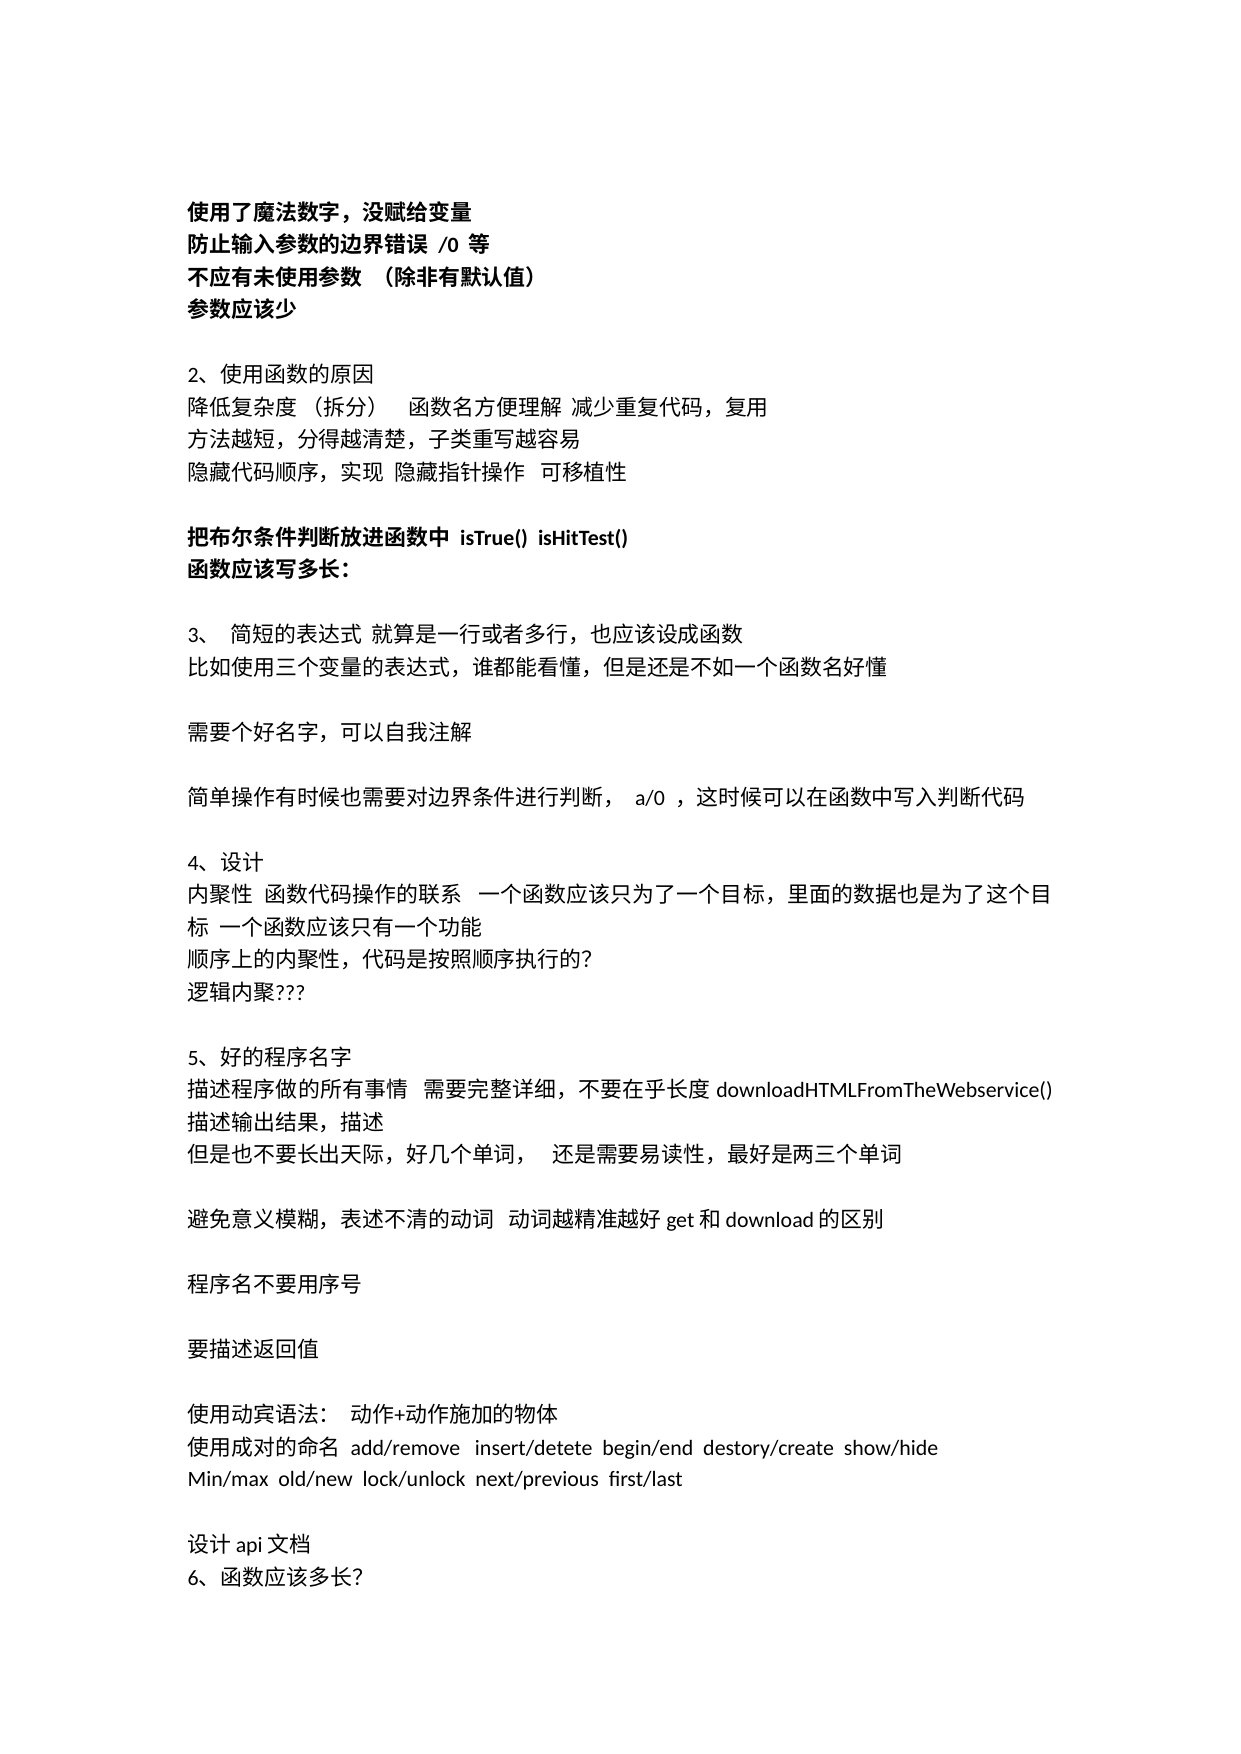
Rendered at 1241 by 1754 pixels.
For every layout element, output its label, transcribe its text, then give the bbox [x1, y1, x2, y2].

text 逻辑内聚??? [187, 974, 1053, 1007]
text 需要个好名字，可以自我注解 [187, 714, 1053, 747]
text 不应有未使用参数 （除非有默认值） [187, 259, 1053, 292]
text 防止输入参数的边界错误 /0 等 [187, 227, 1053, 259]
text 降低复杂度 （拆分） 函数名方便理解 减少重复代码，复用 [187, 389, 1053, 422]
text 但是也不要长出天际，好几个单词， 还是需要易读性，最好是两三个单词 [187, 1137, 1053, 1169]
text 使用动宾语法： 动作+动作施加的物体 [187, 1397, 1053, 1429]
text Min/max old/new lock/unlock next/previous first/last [187, 1462, 1053, 1494]
text 程序名不要用序号 [187, 1267, 1053, 1299]
text 描述程序做的所有事情 需要完整详细，不要在乎长度 downloadHTMLFromTheWebservice() 描述输出结果，描述 [187, 1072, 1053, 1137]
text 简单操作有时候也需要对边界条件进行判断， a/0 ，这时候可以在函数中写入判断代码 [187, 779, 1053, 812]
text 参数应该少 [187, 292, 1053, 324]
text 使用成对的命名 add/remove insert/detete begin/end destory/create show/hide [187, 1429, 1053, 1462]
text 避免意义模糊，表述不清的动词 动词越精准越好get 和download的区别 [187, 1202, 1053, 1234]
text 2、使用函数的原因 [187, 357, 1053, 389]
text 内聚性 函数代码操作的联系 一个函数应该只为了一个目标，里面的数据也是为了这个目标 一个函数应该只有一个功能 [187, 877, 1053, 942]
text 比如使用三个变量的表达式，谁都能看懂，但是还是不如一个函数名好懂 [187, 649, 1053, 682]
text 把布尔条件判断放进函数中 isTrue() isHitTest() [187, 519, 1053, 552]
text 设计api文档 [187, 1527, 1053, 1559]
text 使用了魔法数字，没赋给变量 [187, 194, 1053, 227]
text 方法越短，分得越清楚，子类重写越容易 [187, 422, 1053, 454]
text 5、好的程序名字 [187, 1039, 1053, 1072]
text 6、函数应该多长？ [187, 1559, 1053, 1592]
text 函数应该写多长： [187, 552, 1053, 584]
text 3、 简短的表达式 就算是一行或者多行，也应该设成函数 [187, 617, 1053, 649]
text 隐藏代码顺序，实现 隐藏指针操作 可移植性 [187, 454, 1053, 487]
text 顺序上的内聚性，代码是按照顺序执行的？ [187, 942, 1053, 974]
text 要描述返回值 [187, 1332, 1053, 1364]
text 4、设计 [187, 844, 1053, 877]
